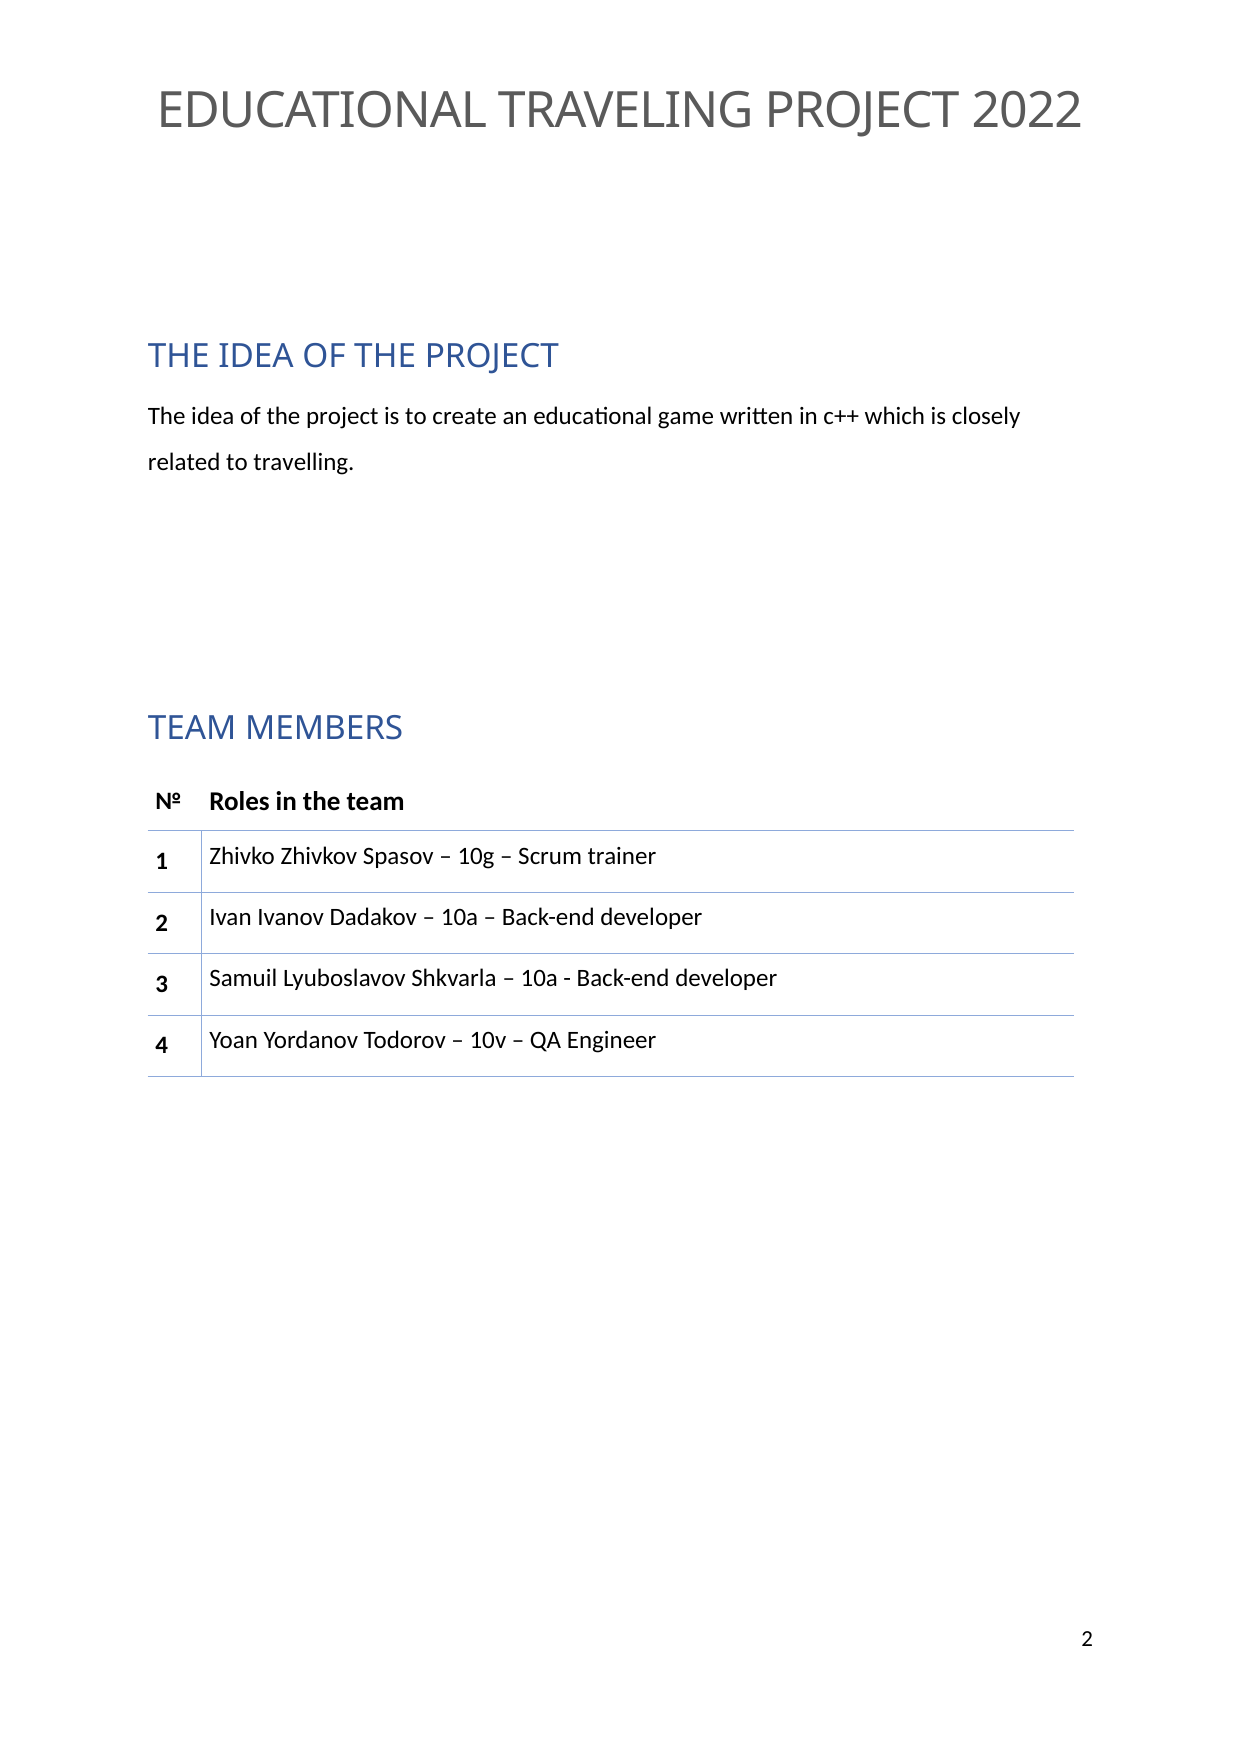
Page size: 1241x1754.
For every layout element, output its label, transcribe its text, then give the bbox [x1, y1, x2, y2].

table_cell Samuil Lyuboslavov Shkvarla – 10a - Back-end developer [202, 954, 1074, 1014]
table_cell [148, 893, 201, 953]
subtitle TEAM MEMBERS [148, 704, 1093, 749]
table_cell [148, 954, 201, 1014]
subtitle THE IDEA OF THE PROJECT [148, 332, 1093, 377]
table_cell Ivan Ivanov Dadakov – 10a – Back-end developer [202, 893, 1074, 953]
table_cell [148, 831, 201, 892]
table_header Roles in the team [202, 772, 1074, 830]
table_cell Zhivko Zhivkov Spasov – 10g – Scrum trainer [202, 831, 1074, 892]
table_header [148, 772, 202, 830]
text The idea of the project is to create an educational game written in c++ which is closely related to travelling. [148, 400, 1093, 476]
table_cell [148, 1016, 201, 1076]
table_cell Yoan Yordanov Todorov – 10v – QA Engineer [202, 1016, 1074, 1076]
